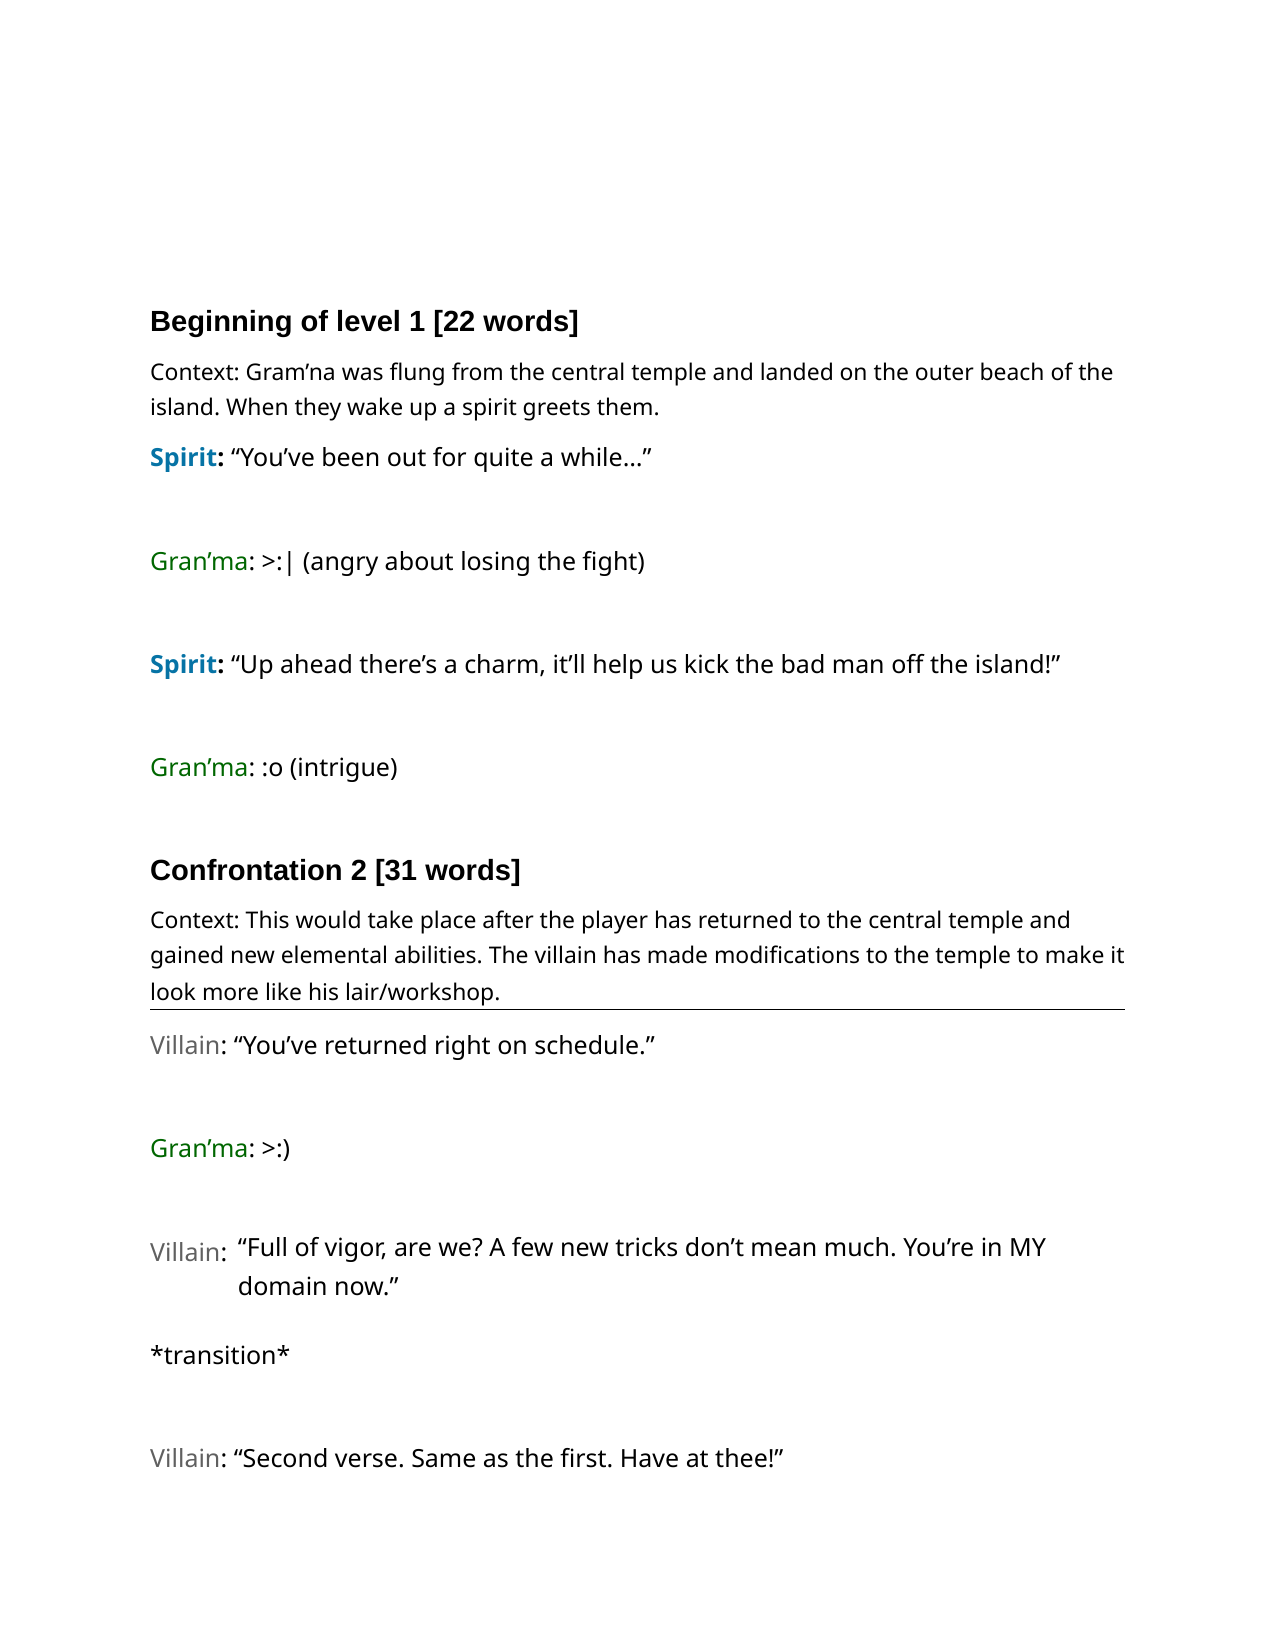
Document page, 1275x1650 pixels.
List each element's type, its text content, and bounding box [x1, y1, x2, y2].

text Spirit: “Up ahead there’s a charm, it’ll help us kick the bad man off the island!” [150, 646, 1125, 681]
text *transition* [150, 1337, 1125, 1372]
text Villain: “You’ve returned right on schedule.” [150, 1027, 1125, 1062]
text Villain: [150, 1234, 1125, 1268]
text Spirit: “You’ve been out for quite a while…” [150, 440, 1125, 474]
text Gran’ma: >:| (angry about losing the fight) [150, 543, 1125, 577]
text Context: Gram’na was flung from the central temple and landed on the outer beach of the island. When they wake up a spirit greets them. [150, 355, 1125, 423]
text Villain: “Second verse. Same as the first. Have at thee!” [150, 1441, 1125, 1475]
text Confrontation 2 [31 words] [150, 852, 1125, 886]
text Gran’ma: >:) [150, 1131, 1125, 1165]
text Beginning of level 1 [22 words] [150, 304, 1125, 338]
text Gran’ma: :o (intrigue) [150, 750, 1125, 784]
text Context: This would take place after the player has returned to the central temple and gained new elemental abilities. The villain has made modifications to the temple to make it look more like his lair/workshop. [150, 903, 1125, 1009]
